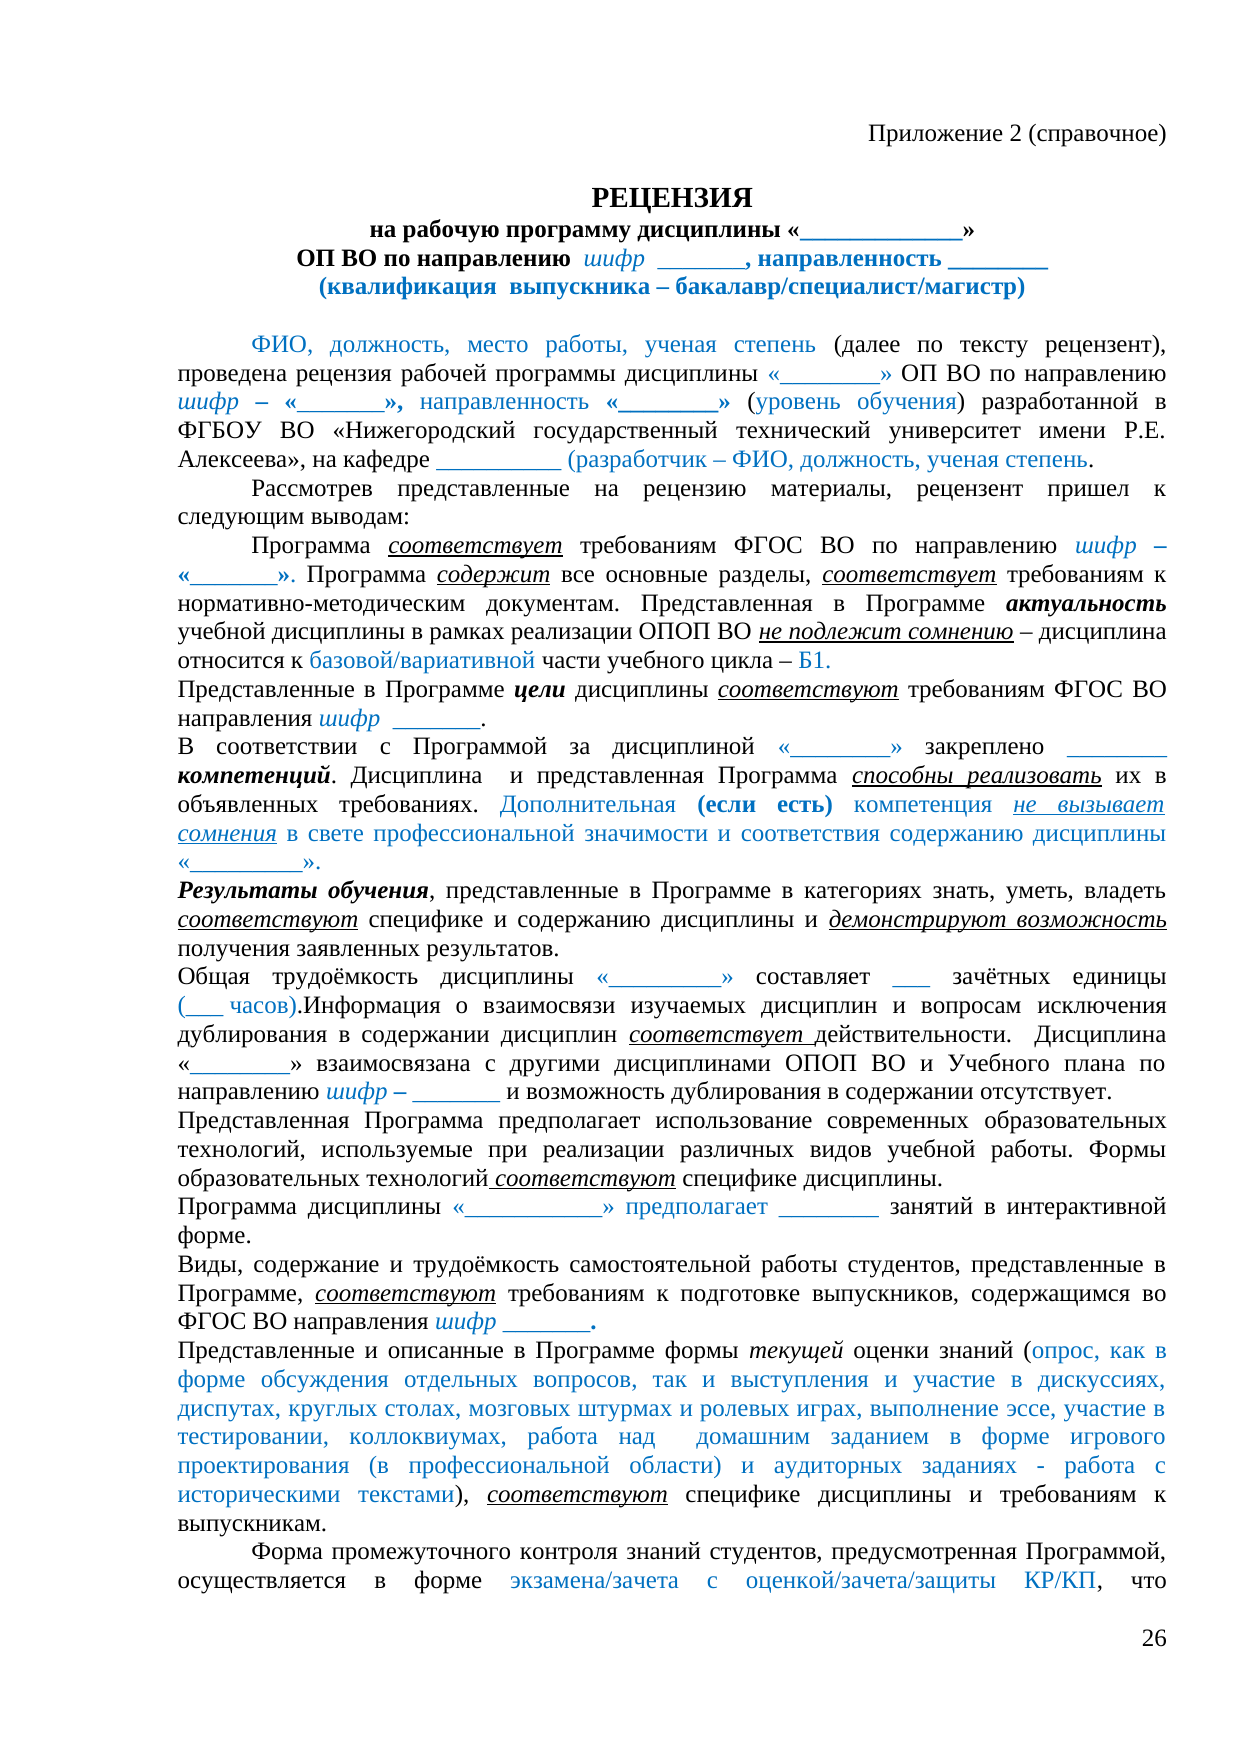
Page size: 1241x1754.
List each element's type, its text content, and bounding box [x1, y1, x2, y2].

text Представленные и описанные в Программе формы текущей оценки знаний (опрос, как в форме обсуждения отдельных вопросов, так и выступления и участие в дискуссиях, диспутах, круглых столах, мозговых штурмах и ролевых играх, выполнение эссе, участие в тестировании, коллоквиумах, работа над домашним заданием в форме игрового проектирования (в профессиональной области) и аудиторных заданиях - работа с историческими текстами), соответствуют специфике дисциплины и требованиям к выпускникам. [177, 1335, 1167, 1536]
text Программа соответствует требованиям ФГОС ВО по направлению шифр – «_______». Программа содержит все основные разделы, соответствует требованиям к нормативно-методическим документам. Представленная в Программе актуальность учебной дисциплины в рамках реализации ОПОП ВО не подлежит сомнению – дисциплина относится к базовой/вариативной части учебного цикла – Б1. [177, 530, 1167, 674]
text В соответствии с Программой за дисциплиной «________» закреплено ________ компетенций. Дисциплина и представленная Программа способны реализовать их в объявленных требованиях. Дополнительная (если есть) компетенция не вызывает сомнения в свете профессиональной значимости и соответствия содержанию дисциплины «_________». [177, 731, 1167, 875]
text Общая трудоёмкость дисциплины «_________» составляет ___ зачётных единицы (___ часов).Информация о взаимосвязи изучаемых дисциплин и вопросам исключения дублирования в содержании дисциплин соответствует действительности. Дисциплина «________» взаимосвязана с другими дисциплинами ОПОП ВО и Учебного плана по направлению шифр – _______ и возможность дублирования в содержании отсутствует. [177, 961, 1167, 1105]
text Представленная Программа предполагает использование современных образовательных технологий, используемые при реализации различных видов учебной работы. Формы образовательных технологий соответствуют специфике дисциплины. [177, 1105, 1167, 1191]
text Рассмотрев представленные на рецензию материалы, рецензент пришел к следующим выводам: [177, 473, 1167, 530]
text РЕЦЕНЗИЯ [177, 180, 1167, 214]
text ФИО, должность, место работы, ученая степень (далее по тексту рецензент), проведена рецензия рабочей программы дисциплины «________» ОП ВО по направлению шифр – «_______», направленность «________» (уровень обучения) разработанной в ФГБОУ ВО «Нижегородский государственный технический университет имени Р.Е. Алексеева», на кафедре __________ (разработчик – ФИО, должность, ученая степень. [177, 329, 1167, 473]
text ОП ВО по направлению шифр _______, направленность ________ [177, 243, 1167, 271]
text Представленные в Программе цели дисциплины соответствуют требованиям ФГОС ВО направления шифр _______. [177, 674, 1167, 731]
text Результаты обучения, представленные в Программе в категориях знать, уметь, владеть соответствуют специфике и содержанию дисциплины и демонстрируют возможность получения заявленных результатов. [177, 875, 1167, 961]
text (квалификация выпускника – бакалавр/специалист/магистр) [177, 271, 1167, 300]
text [177, 1536, 1167, 1594]
text Приложение 2 (справочное) [177, 118, 1167, 147]
text Виды, содержание и трудоёмкость самостоятельной работы студентов, представленные в Программе, соответствуют требованиям к подготовке выпускников, содержащимся во ФГОС ВО направления шифр _______. [177, 1249, 1167, 1335]
text Программа дисциплины «___________» предполагает ________ занятий в интерактивной форме. [177, 1191, 1167, 1249]
text на рабочую программу дисциплины «_____________» [177, 214, 1167, 243]
